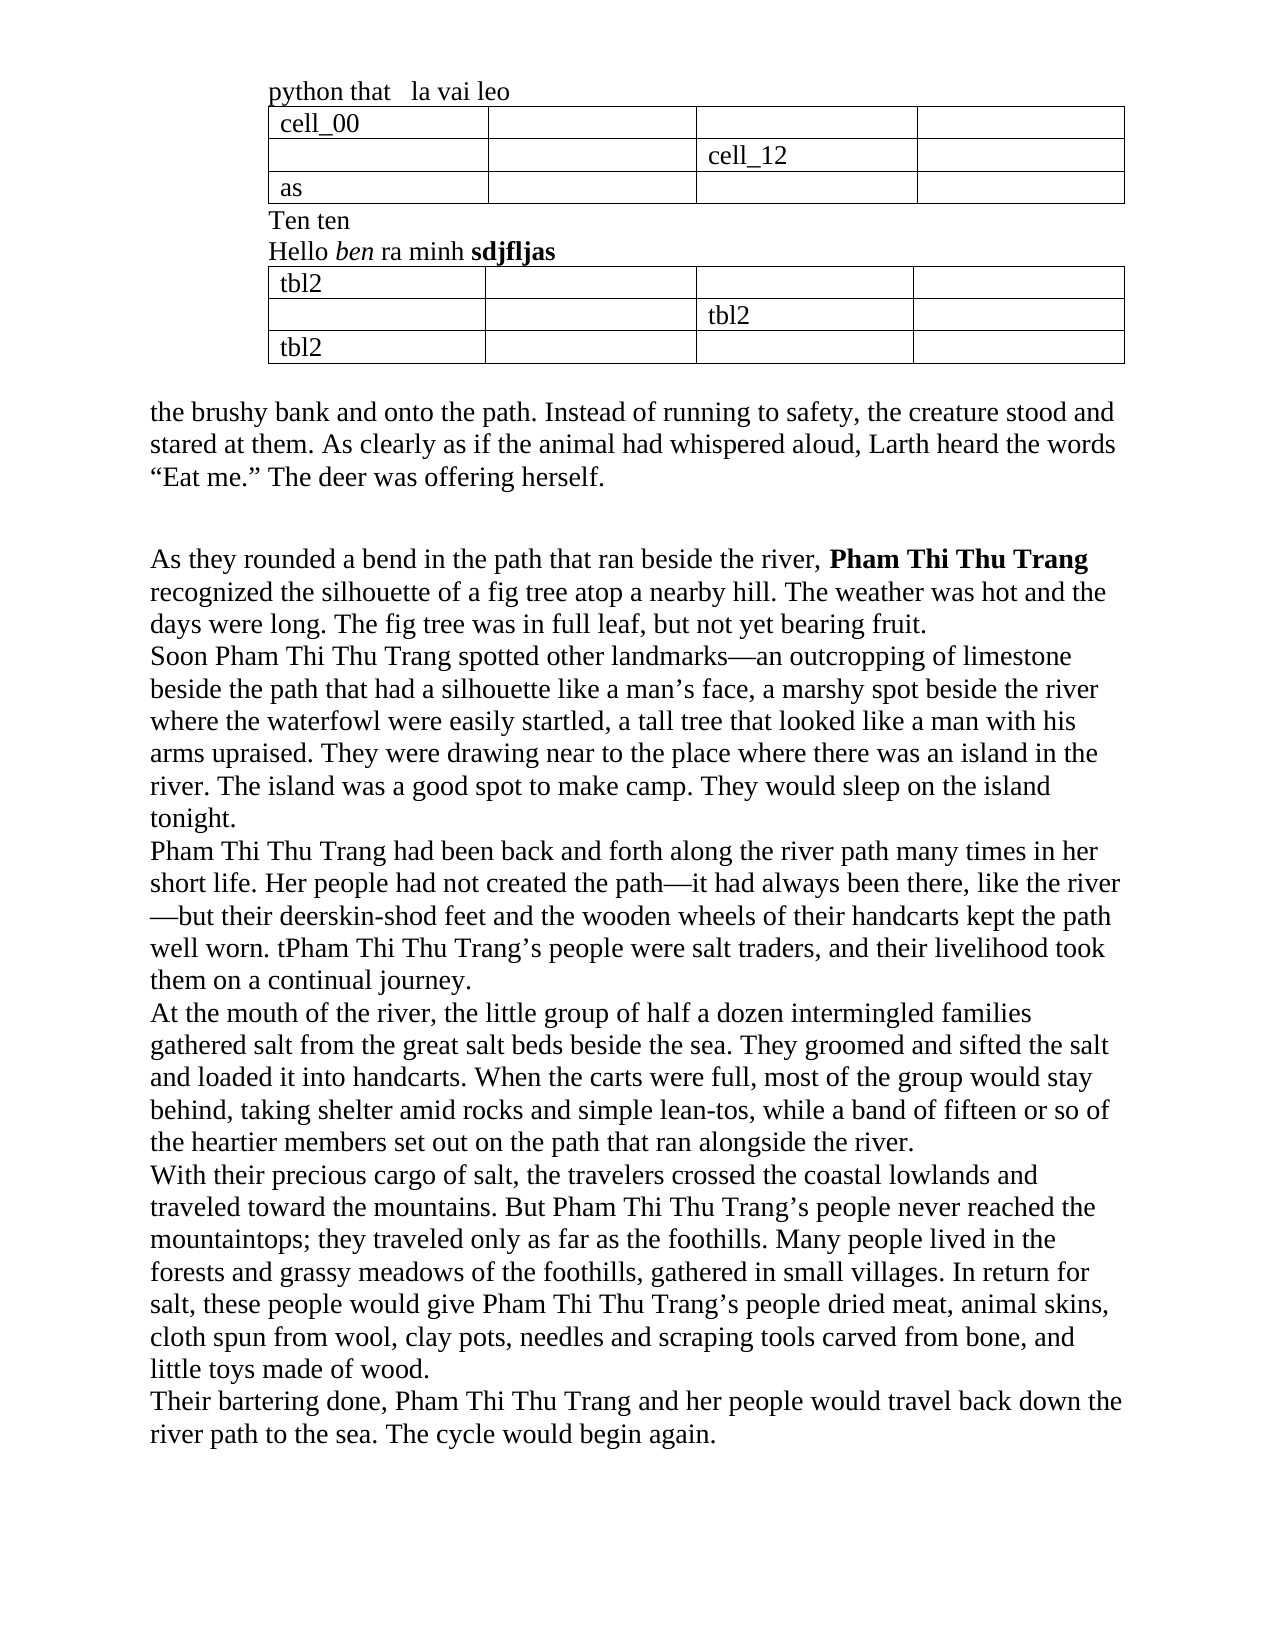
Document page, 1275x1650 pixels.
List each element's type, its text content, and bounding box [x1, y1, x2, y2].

text Soon Pham Thi Thu Trang spotted other landmarks—an outcropping of limestone beside the path that had a silhouette like a man’s face, a marshy spot beside the river where the waterfowl were easily startled, a tall tree that looked like a man with his arms upraised. They were drawing near to the place where there was an island in the river. The island was a good spot to make camp. They would sleep on the island tonight. [150, 639, 1125, 834]
text As they rounded a bend in the path that ran beside the river, Pham Thi Thu Trang recognized the silhouette of a fig tree atop a nearby hill. The weather was hot and the days were long. The fig tree was in full leaf, but not yet bearing fruit. [150, 542, 1125, 639]
text Pham Thi Thu Trang had been back and forth along the river path many times in her short life. Her people had not created the path—it had always been there, like the river—but their deerskin-shod feet and the wooden wheels of their handcarts kept the path well worn. tPham Thi Thu Trang’s people were salt traders, and their livelihood took them on a continual journey. [150, 834, 1125, 996]
text At the mouth of the river, the little group of half a dozen intermingled families gathered salt from the great salt beds beside the sea. They groomed and sifted the salt and loaded it into handcarts. When the carts were full, most of the group would stay behind, taking shelter amid rocks and simple lean-tos, while a band of fifteen or so of the heartier members set out on the path that ran alongside the river. [150, 996, 1125, 1158]
text With their precious cargo of salt, the travelers crossed the coastal lowlands and traveled toward the mountains. But Pham Thi Thu Trang’s people never reached the mountaintops; they traveled only as far as the foothills. Many people lived in the forests and grassy meadows of the foothills, gathered in small villages. In return for salt, these people would give Pham Thi Thu Trang’s people dried meat, animal skins, cloth spun from wool, clay pots, needles and scraping tools carved from bone, and little toys made of wood. [150, 1158, 1125, 1384]
text Their bartering done, Pham Thi Thu Trang and her people would travel back down the river path to the sea. The cycle would begin again. [150, 1384, 1125, 1449]
